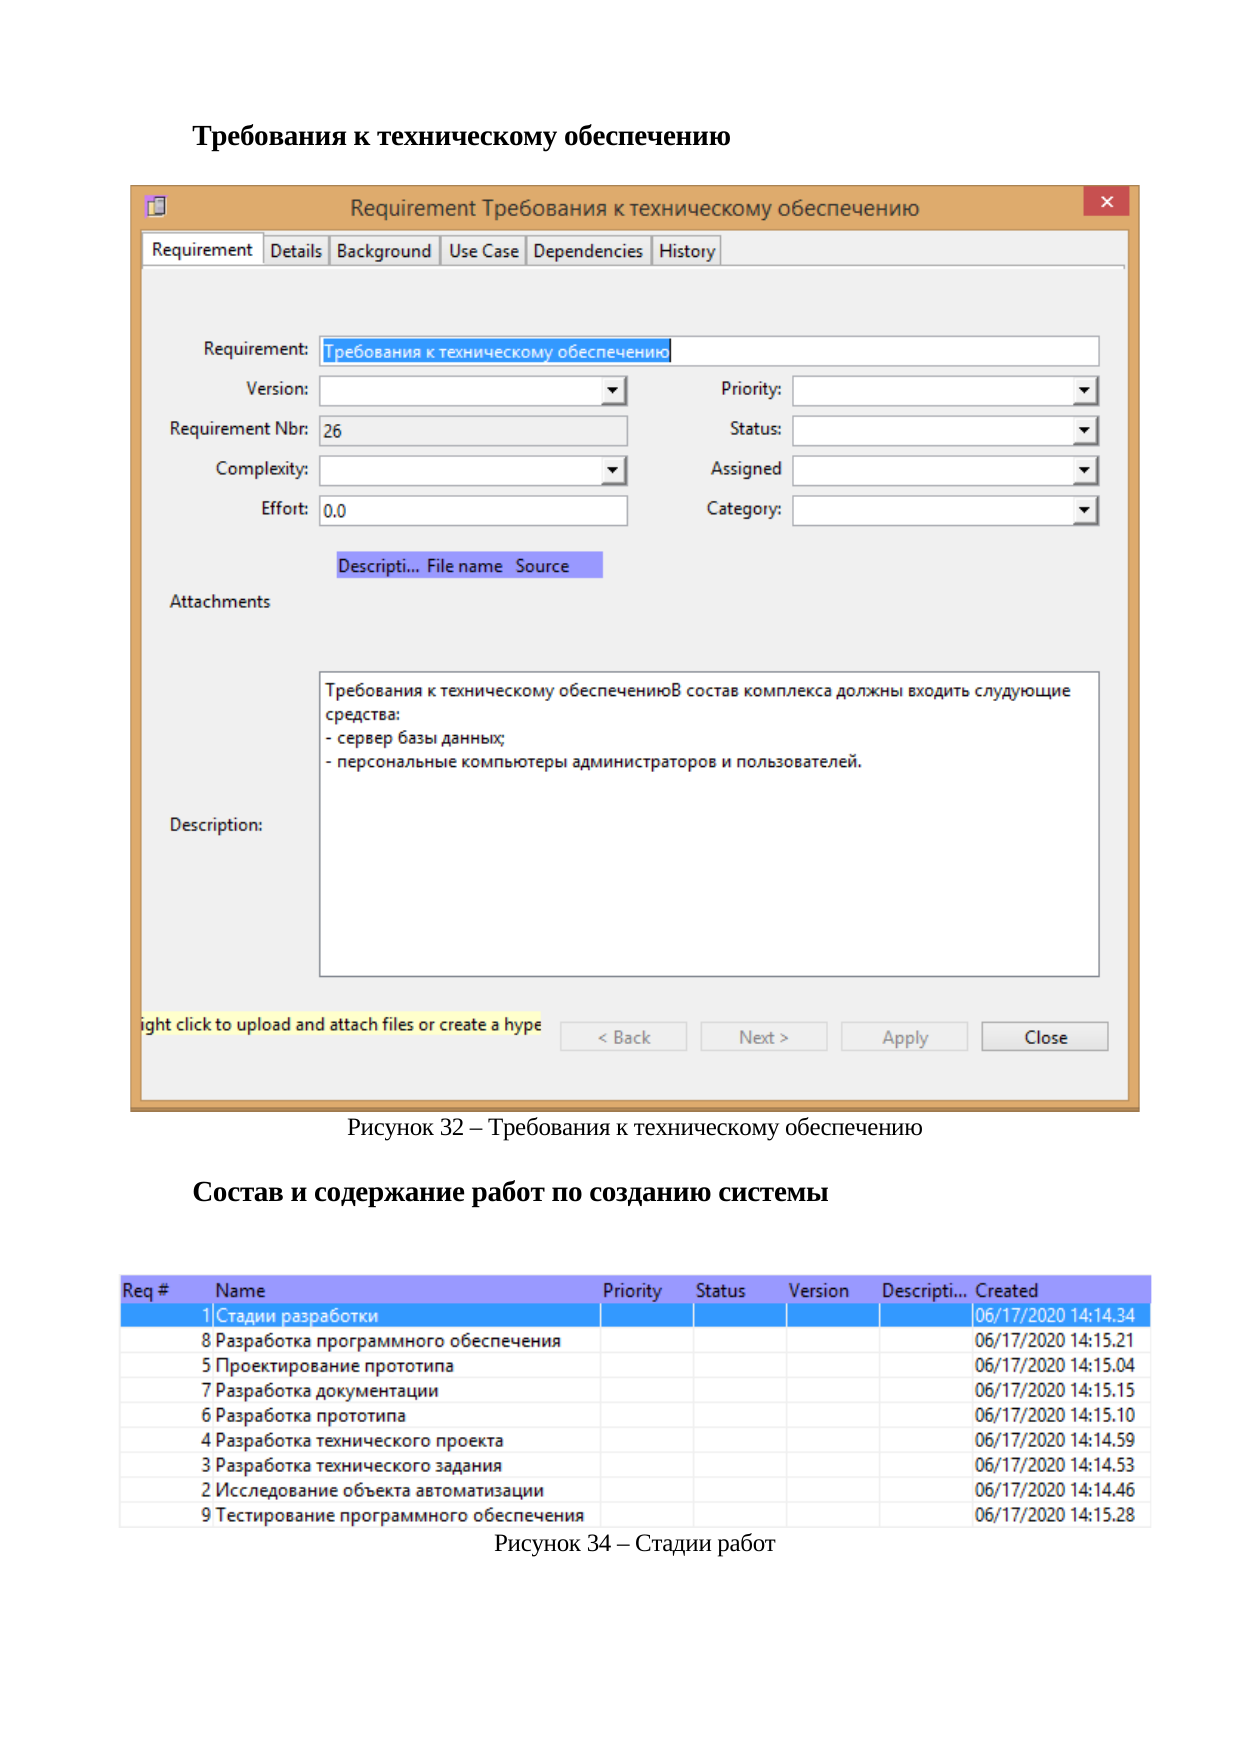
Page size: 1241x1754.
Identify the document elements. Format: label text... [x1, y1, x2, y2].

text Состав и содержание работ по созданию системы [118, 1174, 1152, 1208]
text Требования к техническому обеспечению [118, 118, 1152, 152]
picture [118, 1274, 1152, 1528]
picture [130, 185, 1140, 1112]
text Рисунок 34 – Стадии работ [118, 1528, 1152, 1556]
text Рисунок 32 – Требования к техническому обеспечению [118, 1112, 1152, 1141]
